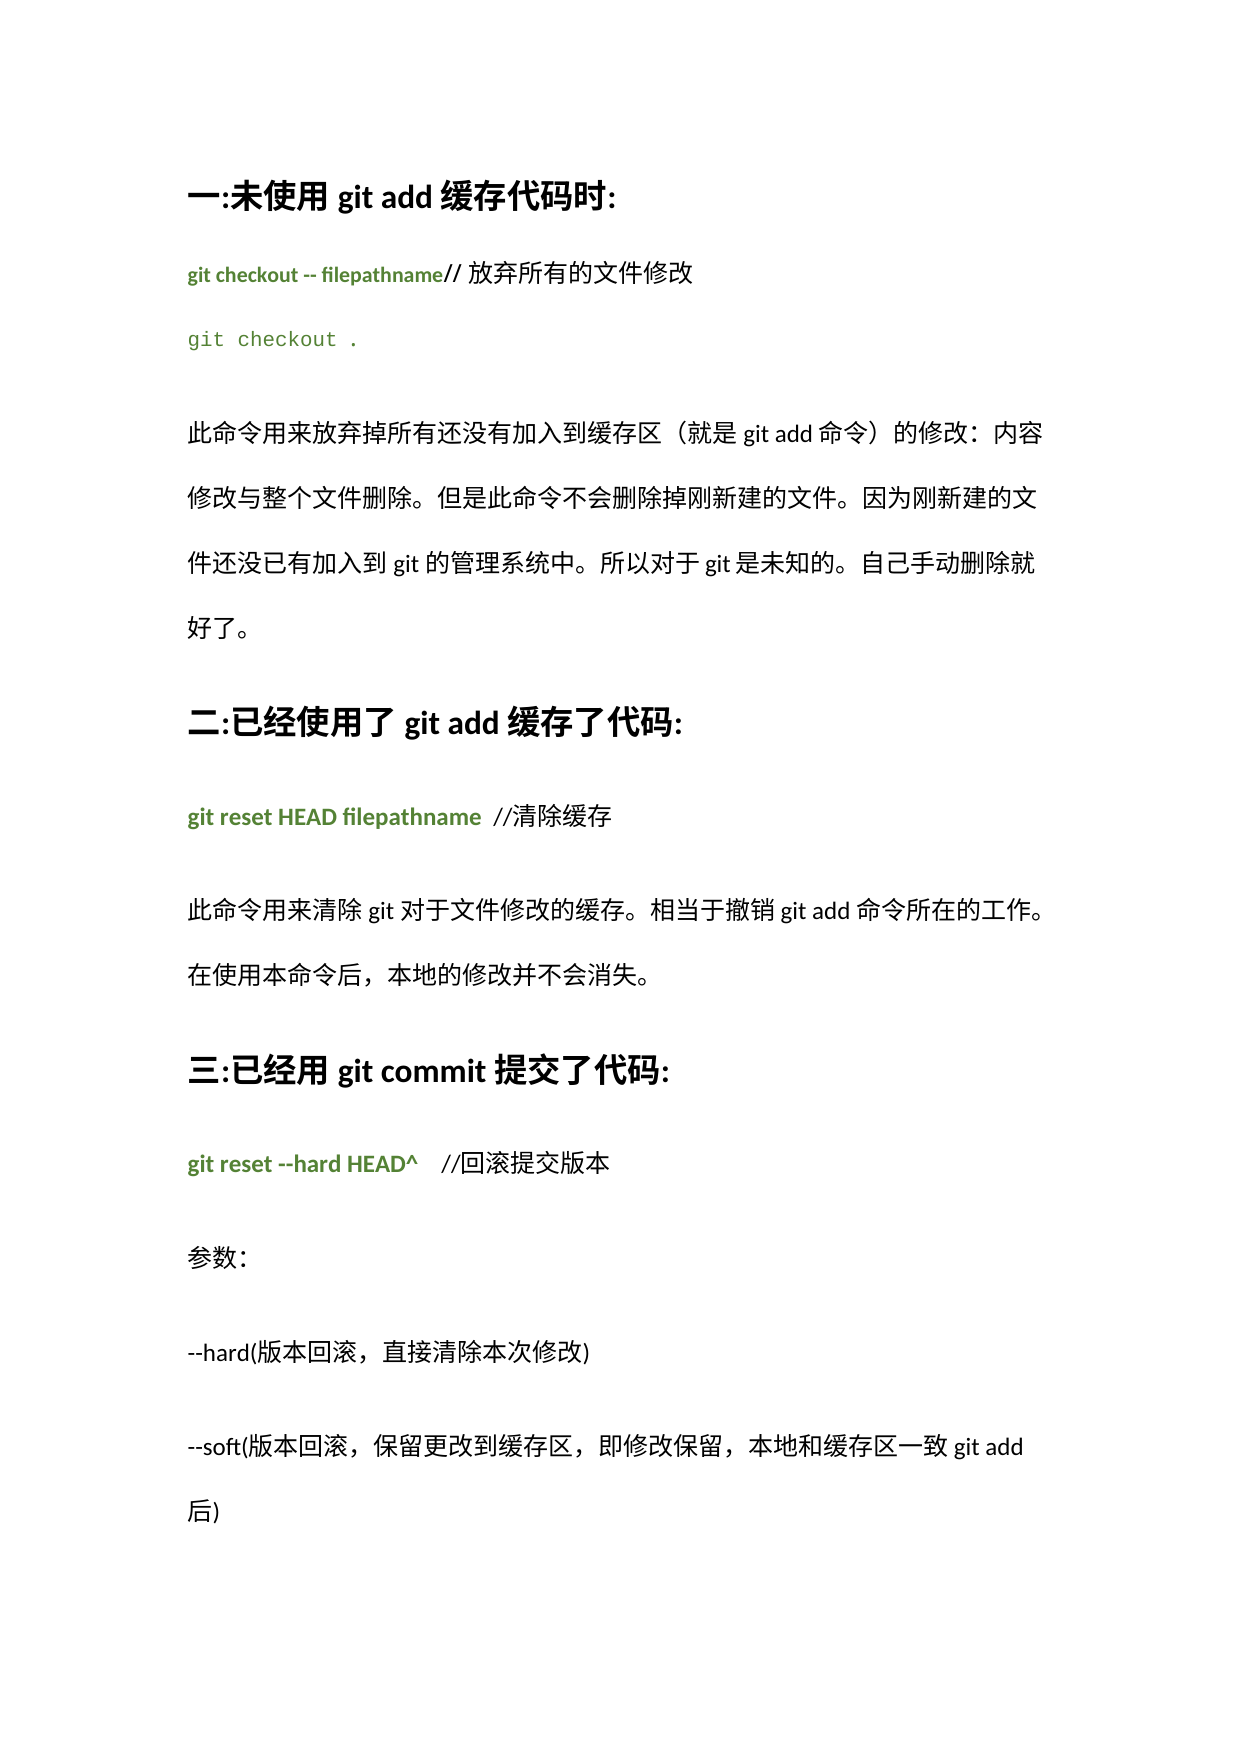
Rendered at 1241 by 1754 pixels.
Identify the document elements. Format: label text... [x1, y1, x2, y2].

text git checkout . [187, 304, 1053, 369]
text 此命令用来清除 git 对于文件修改的缓存。相当于撤销 git add 命令所在的工作。在使用本命令后，本地的修改并不会消失。 [187, 876, 1053, 1006]
text --hard(版本回滚，直接清除本次修改) [187, 1318, 1053, 1383]
text git reset --hard HEAD^ //回滚提交版本 [187, 1129, 1053, 1194]
subtitle 一:未使用 git add 缓存代码时: [187, 162, 1053, 227]
text 此命令用来放弃掉所有还没有加入到缓存区（就是 git add 命令）的修改：内容修改与整个文件删除。但是此命令不会删除掉刚新建的文件。因为刚新建的文件还没已有加入到 git 的管理系统中。所以对于git是未知的。自己手动删除就好了。 [187, 399, 1053, 659]
text 参数： [187, 1224, 1053, 1289]
subtitle 二:已经使用了 git add 缓存了代码: [187, 688, 1053, 753]
subtitle 三:已经用 git commit 提交了代码: [187, 1035, 1053, 1100]
text git reset HEAD filepathname //清除缓存 [187, 782, 1053, 847]
text git checkout -- filepathname// 放弃所有的文件修改 [187, 239, 1053, 304]
text --soft(版本回滚，保留更改到缓存区，即修改保留，本地和缓存区一致git add后) [187, 1412, 1053, 1542]
